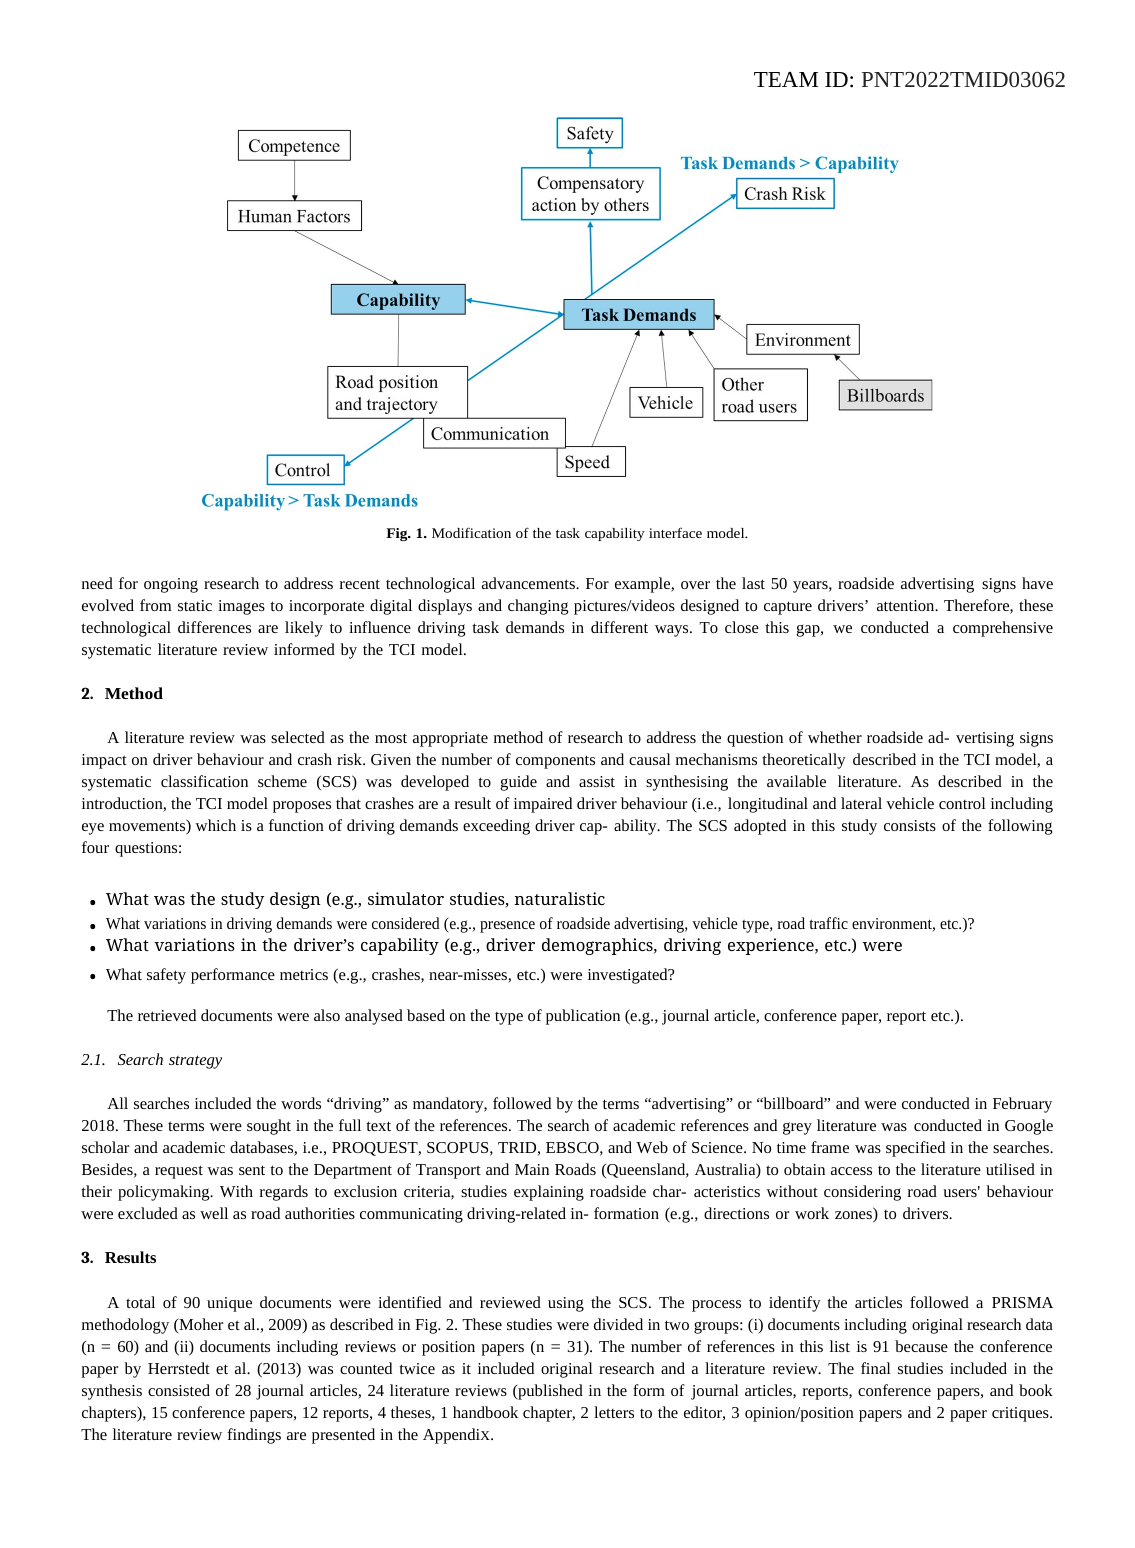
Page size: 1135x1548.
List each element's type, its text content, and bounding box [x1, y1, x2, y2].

subtitle Results [81, 1248, 1066, 1268]
text need for ongoing research to address recent technological advancements. For example, over the last 50 years, roadside advertising signs have evolved from static images to incorporate digital displays and changing pictures/videos designed to capture drivers’ attention. Therefore, these technological differences are likely to influence driving task demands in different ways. To close this gap, we conducted a comprehensive systematic literature review informed by the TCI model. [81, 573, 1053, 658]
text Fig. 1. Modification of the task capability interface model. [369, 524, 765, 541]
list A literature review was selected as the most appropriate method of research to address the question of whether roadside ad- vertising signs impact on driver behaviour and crash risk. Given the number of components and causal mechanisms theoretically described in the TCI model, a systematic classification scheme (SCS) was developed to guide and assist in synthesising the available literature. As described in the introduction, the TCI model proposes that crashes are a result of impaired driver behaviour (i.e., longitudinal and lateral vehicle control including eye movements) which is a function of driving demands exceeding driver cap- ability. The SCS adopted in this study consists of the following four questions: [81, 728, 1053, 857]
text All searches included the words “driving” as mandatory, followed by the terms “advertising” or “billboard” and were conducted in February 2018. These terms were sought in the full text of the references. The search of academic references and grey literature was conducted in Google scholar and academic databases, i.e., PROQUEST, SCOPUS, TRID, EBSCO, and Web of Science. No time frame was specified in the searches. Besides, a request was sent to the Department of Transport and Main Roads (Queensland, Australia) to obtain access to the literature utilised in their policymaking. With regards to exclusion criteria, studies explaining roadside char- acteristics without considering road users' behaviour were excluded as well as road authorities communicating driving-related in- formation (e.g., directions or work zones) to drivers. [81, 1094, 1053, 1223]
list What safety performance metrics (e.g., crashes, near-misses, etc.) were investigated? [89, 946, 1066, 989]
list Search strategy [81, 1050, 1066, 1069]
text A total of 90 unique documents were identified and reviewed using the SCS. The process to identify the articles followed a PRISMA methodology (Moher et al., 2009) as described in Fig. 2. These studies were divided in two groups: (i) documents including original research data (n = 60) and (ii) documents including reviews or position papers (n = 31). The number of references in this list is 91 because the conference paper by Herrstedt et al. (2013) was counted twice as it included original research and a literature review. The final studies included in the synthesis consisted of 28 journal articles, 24 literature reviews (published in the form of journal articles, reports, conference papers, and book chapters), 15 conference papers, 12 reports, 4 theses, 1 handbook chapter, 2 letters to the editor, 3 opinion/position papers and 2 paper critiques. The literature review findings are presented in the Appendix. [81, 1292, 1053, 1443]
list What variations in driving demands were considered (e.g., presence of roadside advertising, vehicle type, road traffic environment, etc.)? [89, 896, 1066, 938]
text The retrieved documents were also analysed based on the type of publication (e.g., journal article, conference paper, report etc.). [107, 1005, 1066, 1024]
subtitle Method [81, 684, 1066, 703]
picture [201, 117, 933, 511]
